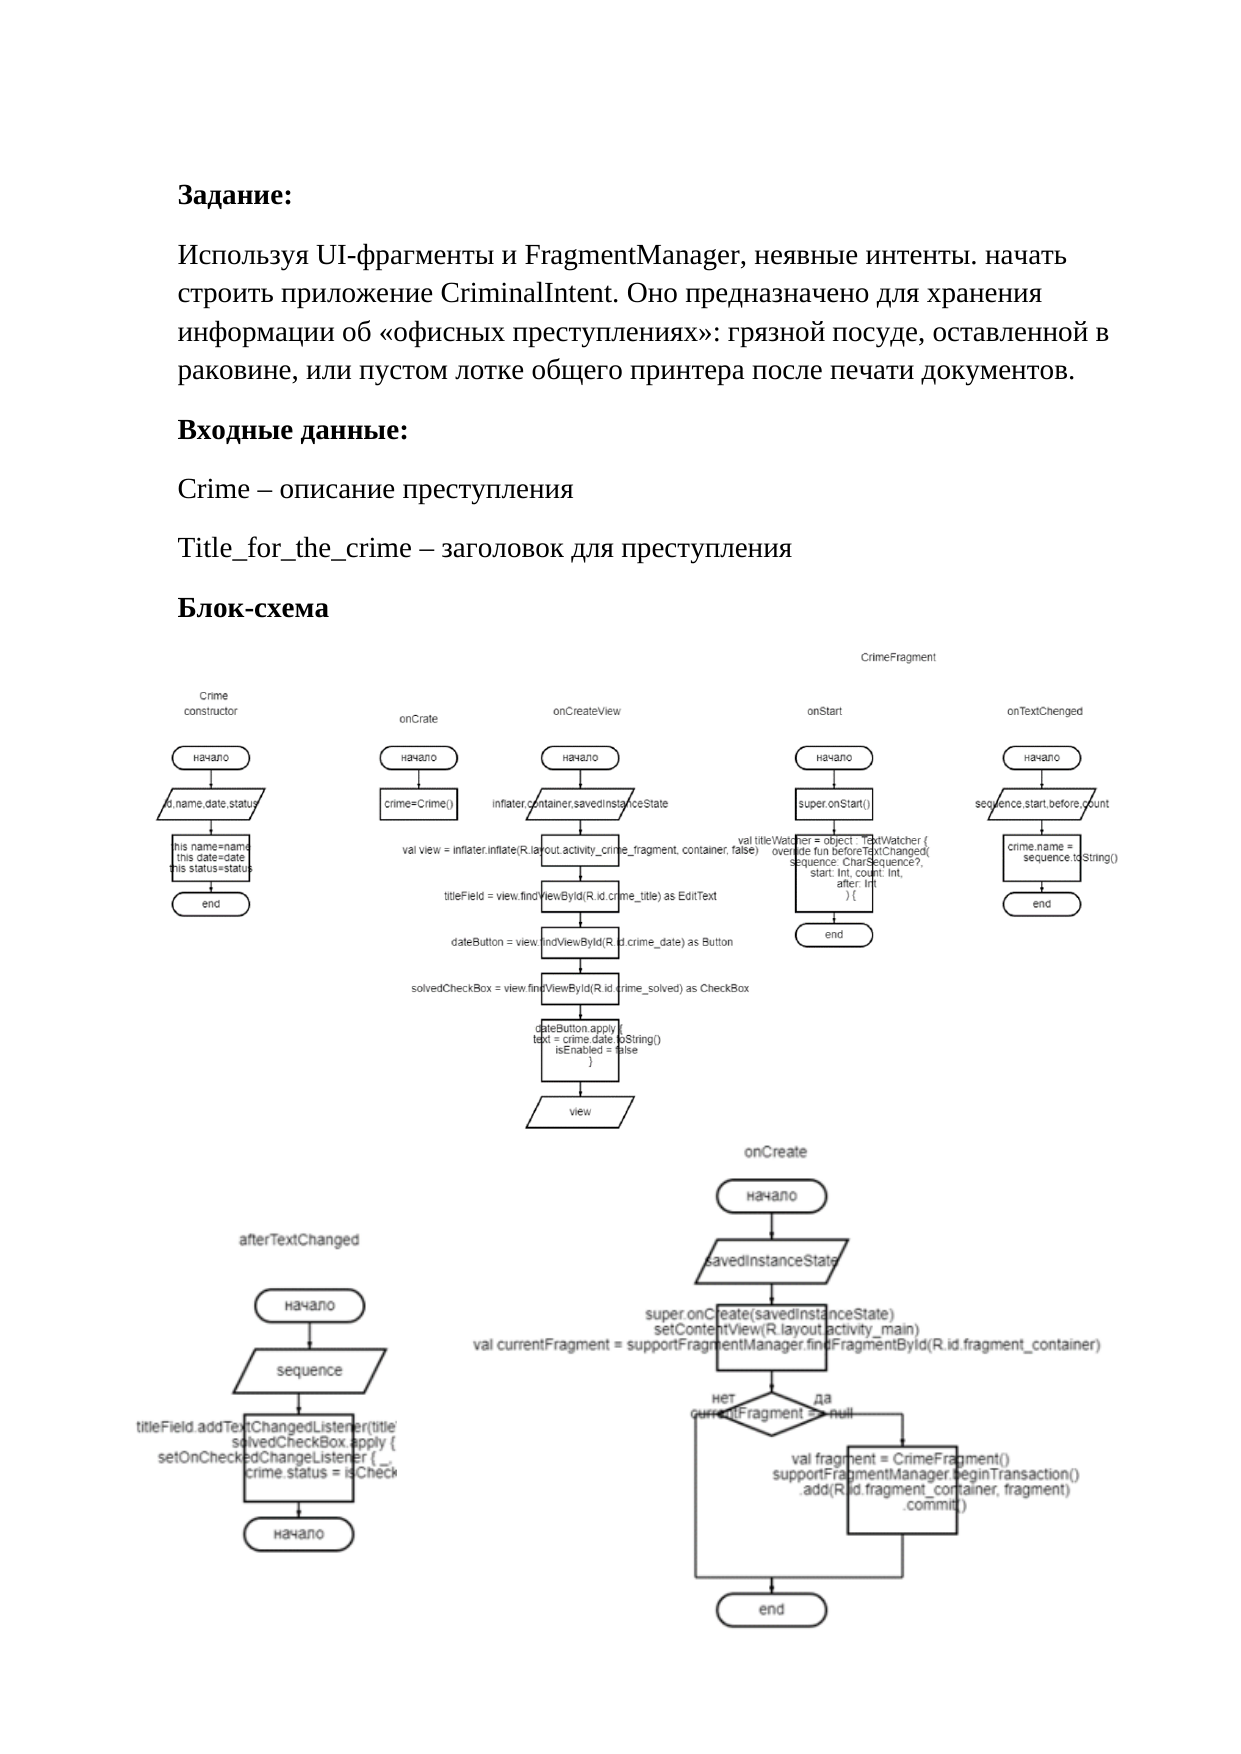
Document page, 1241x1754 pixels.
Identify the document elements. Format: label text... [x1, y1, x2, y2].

text Задание: [177, 177, 1152, 211]
text Title_for_the_crime – заголовок для преступления [177, 531, 1152, 564]
text Входные данные: [177, 412, 1152, 445]
text Блок-схема [177, 590, 1152, 623]
text Используя UI-фрагменты и FragmentManager, неявные интенты. начать строить приложение CriminalIntent. Оно предназначено для хранения информации об «офисных преступлениях»: грязной посуде, оставленной в раковине, или пустом лотке общего принтера после печати документов. [177, 237, 1152, 386]
picture [128, 1190, 397, 1581]
text Crime – описание преступления [177, 471, 1152, 505]
picture [152, 652, 1133, 1636]
